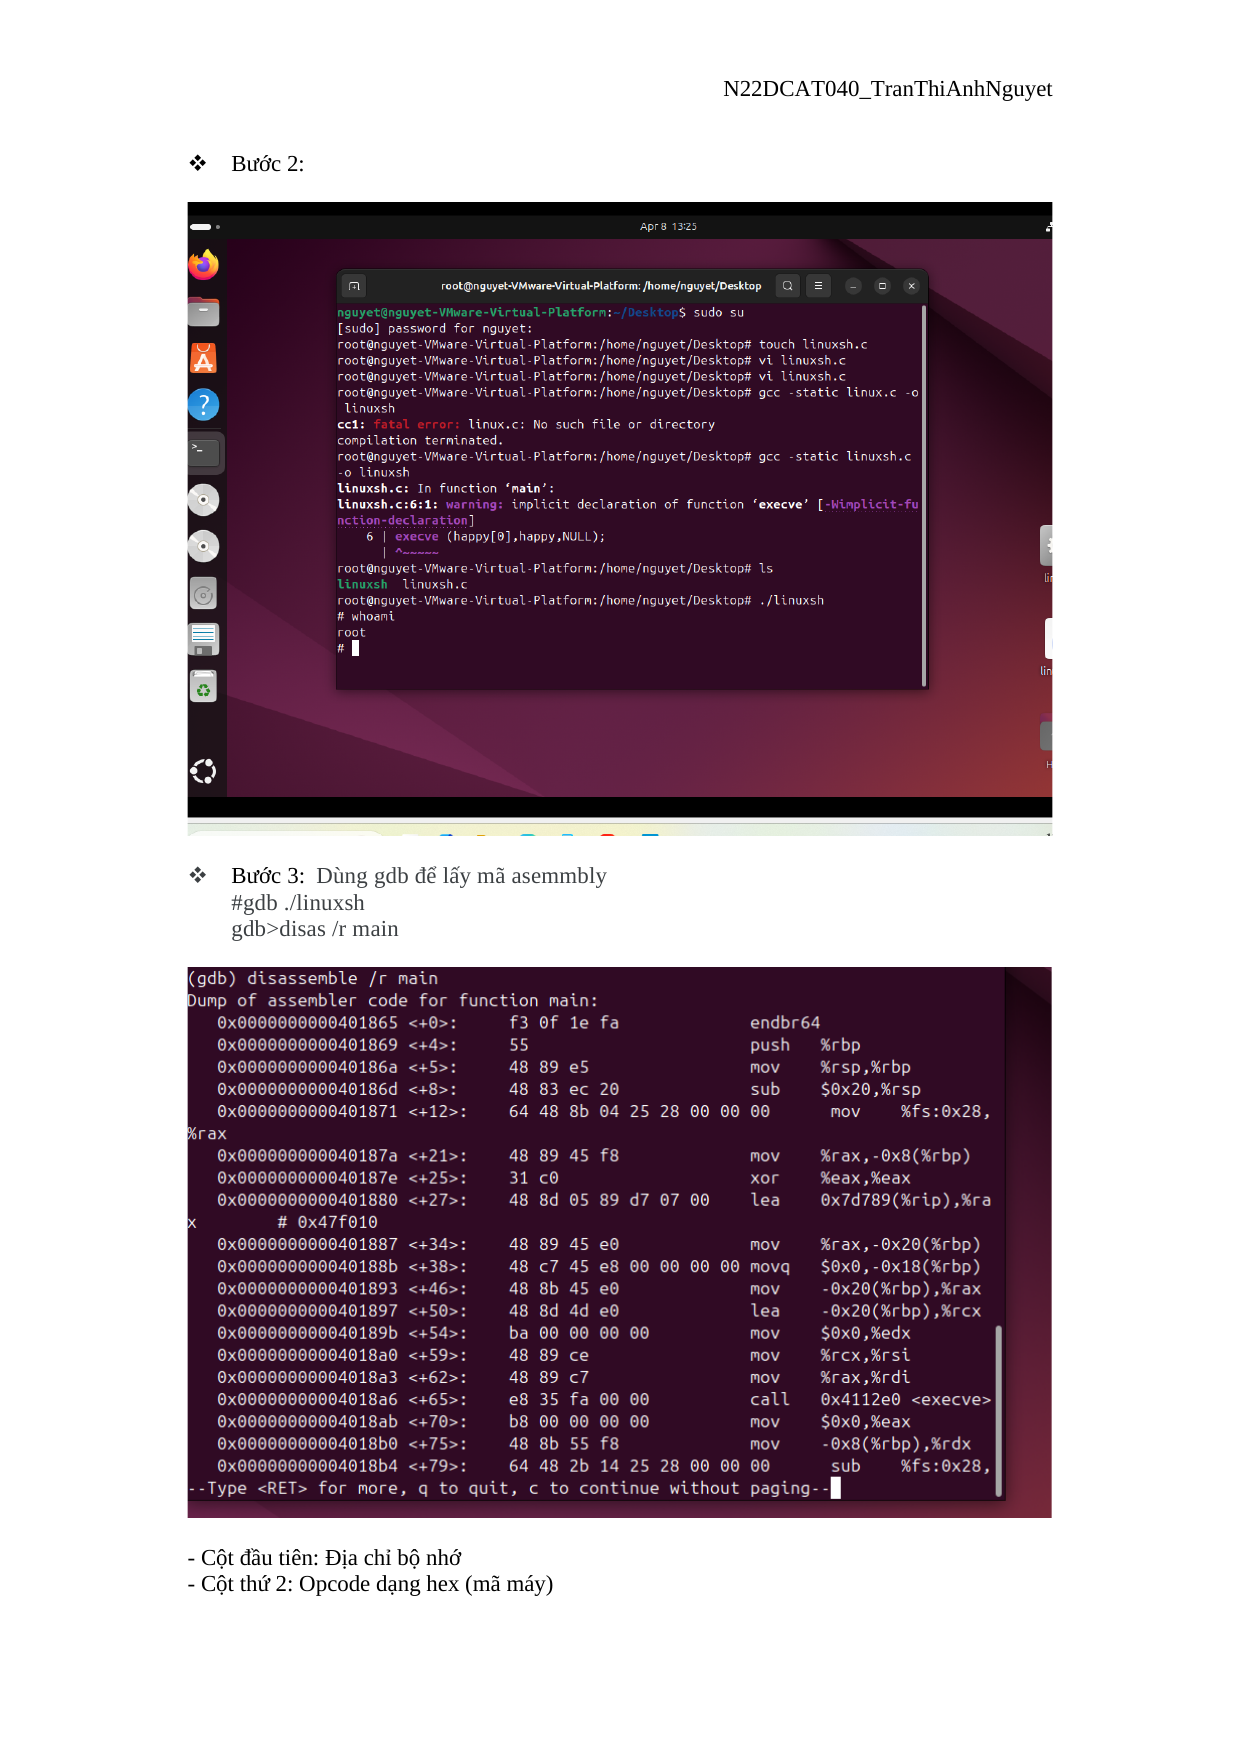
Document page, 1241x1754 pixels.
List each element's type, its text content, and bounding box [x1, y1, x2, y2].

text - Cột thứ 2: Opcode dạng hex (mã máy) [187, 1570, 1053, 1597]
picture [187, 967, 1052, 1518]
text - Cột đầu tiên: Địa chỉ bộ nhớ [187, 1544, 1053, 1570]
list Bước 3: Dùng gdb để lấy mã asemmbly #gdb ./linuxsh gdb>disas /r main [187, 862, 1053, 941]
picture [187, 202, 1053, 836]
list Bước 2: [187, 150, 1053, 176]
